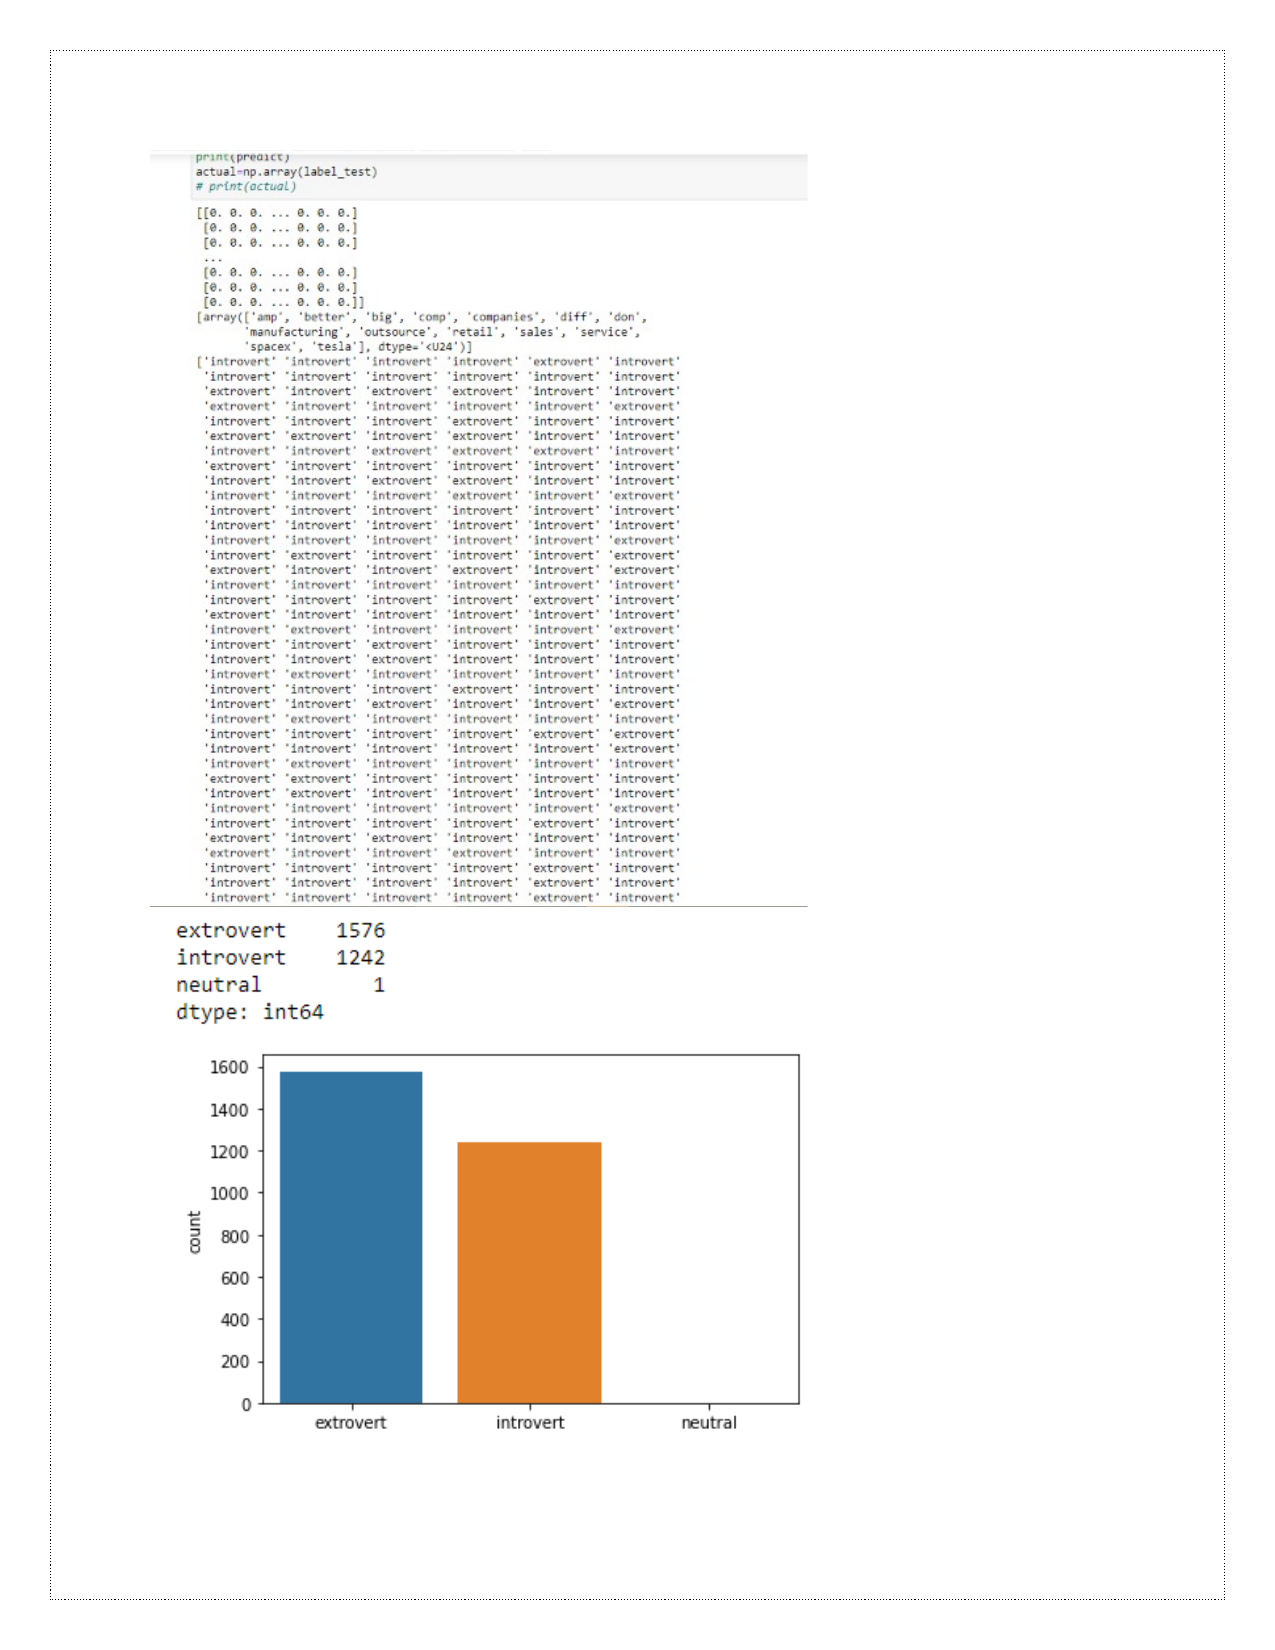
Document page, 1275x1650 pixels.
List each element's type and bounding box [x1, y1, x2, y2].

picture [150, 150, 873, 1446]
